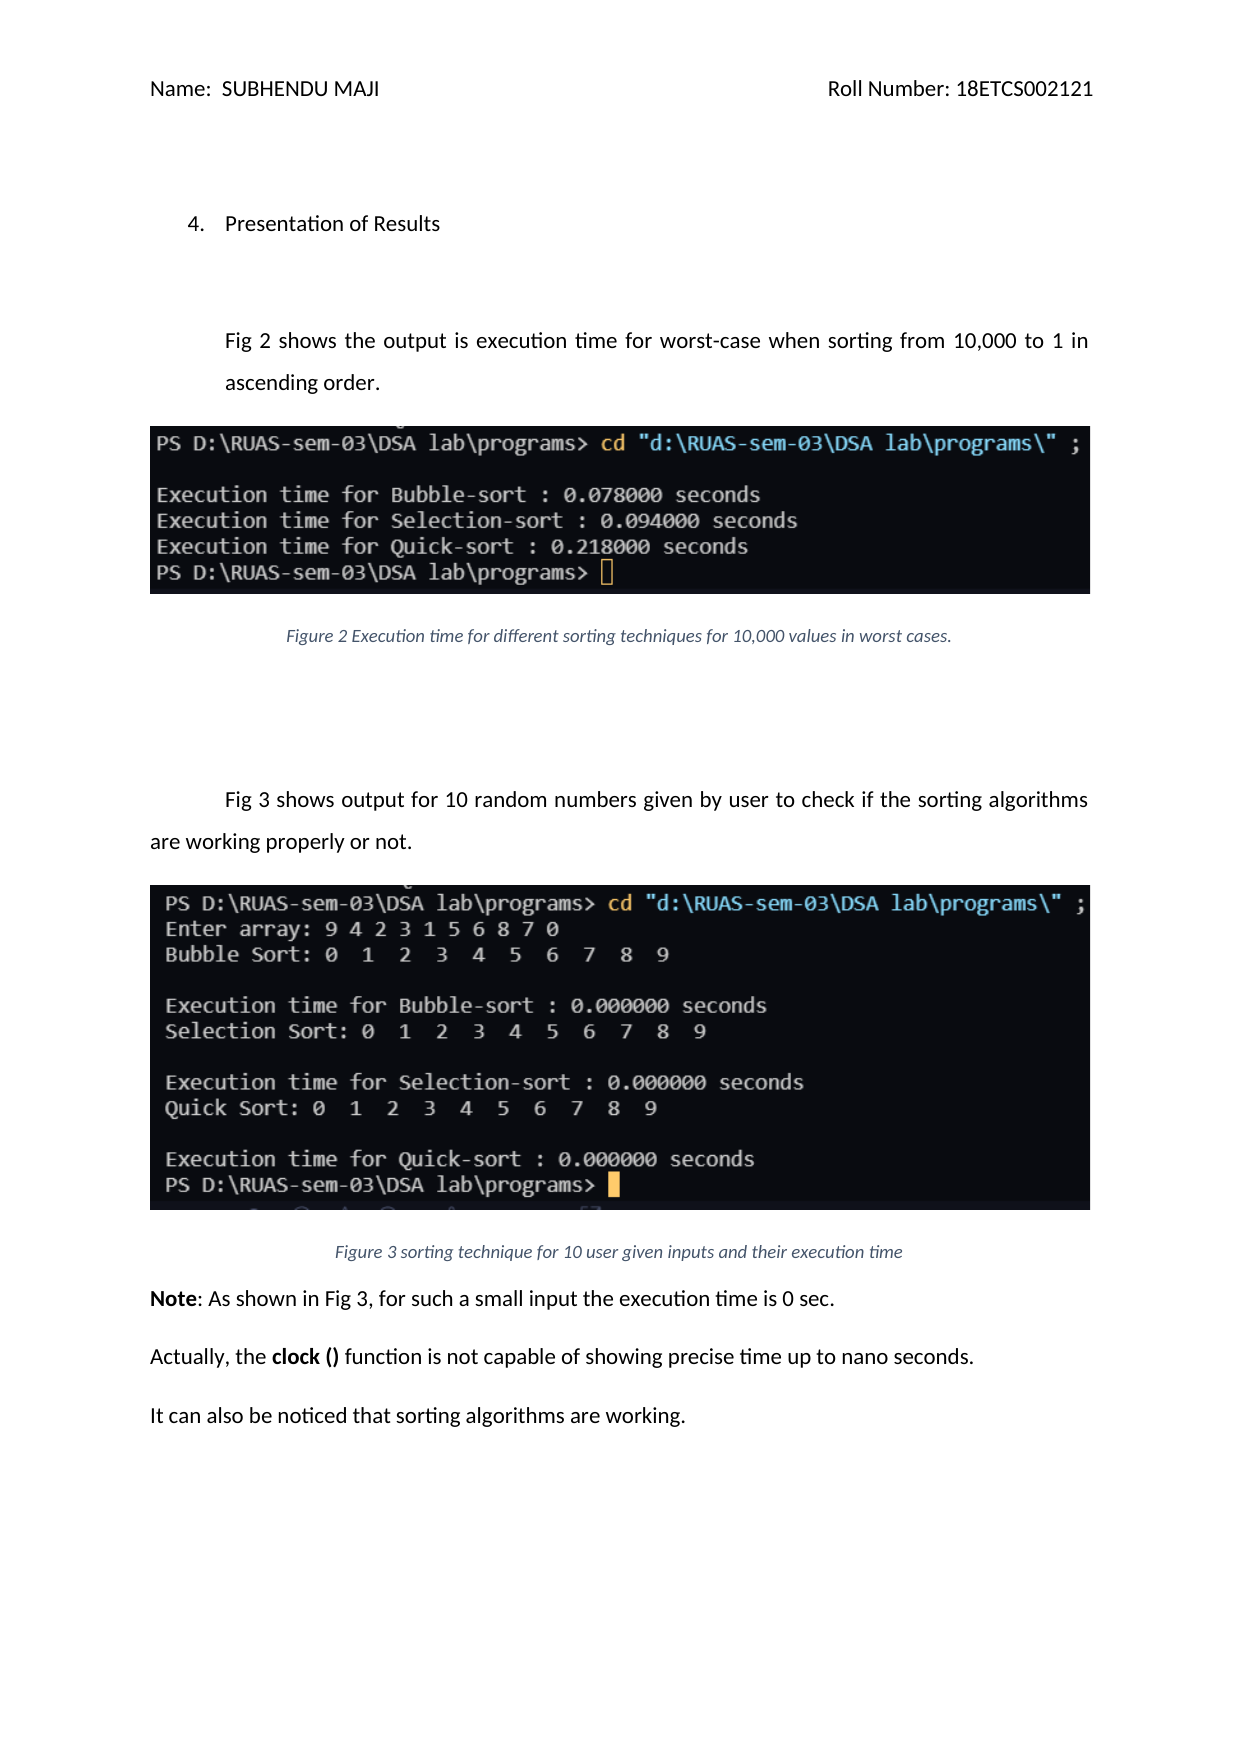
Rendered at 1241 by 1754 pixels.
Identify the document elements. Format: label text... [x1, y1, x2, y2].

text Note: As shown in Fig 3, for such a small input the execution time is 0 sec. [150, 1284, 1090, 1312]
text Fig 3 shows output for 10 random numbers given by user to check if the sorting algorithms are working properly or not. [150, 785, 1090, 855]
list Presentation of Results [187, 209, 1090, 237]
text It can also be noticed that sorting algorithms are working. [150, 1401, 1090, 1429]
text Actually, the clock () function is not capable of showing precise time up to nano seconds. [150, 1342, 1090, 1371]
picture [150, 885, 1091, 1210]
list Fig 2 shows the output is execution time for worst-case when sorting from 10,000 to 1 in ascending order. [225, 326, 1090, 396]
picture [150, 426, 1091, 594]
